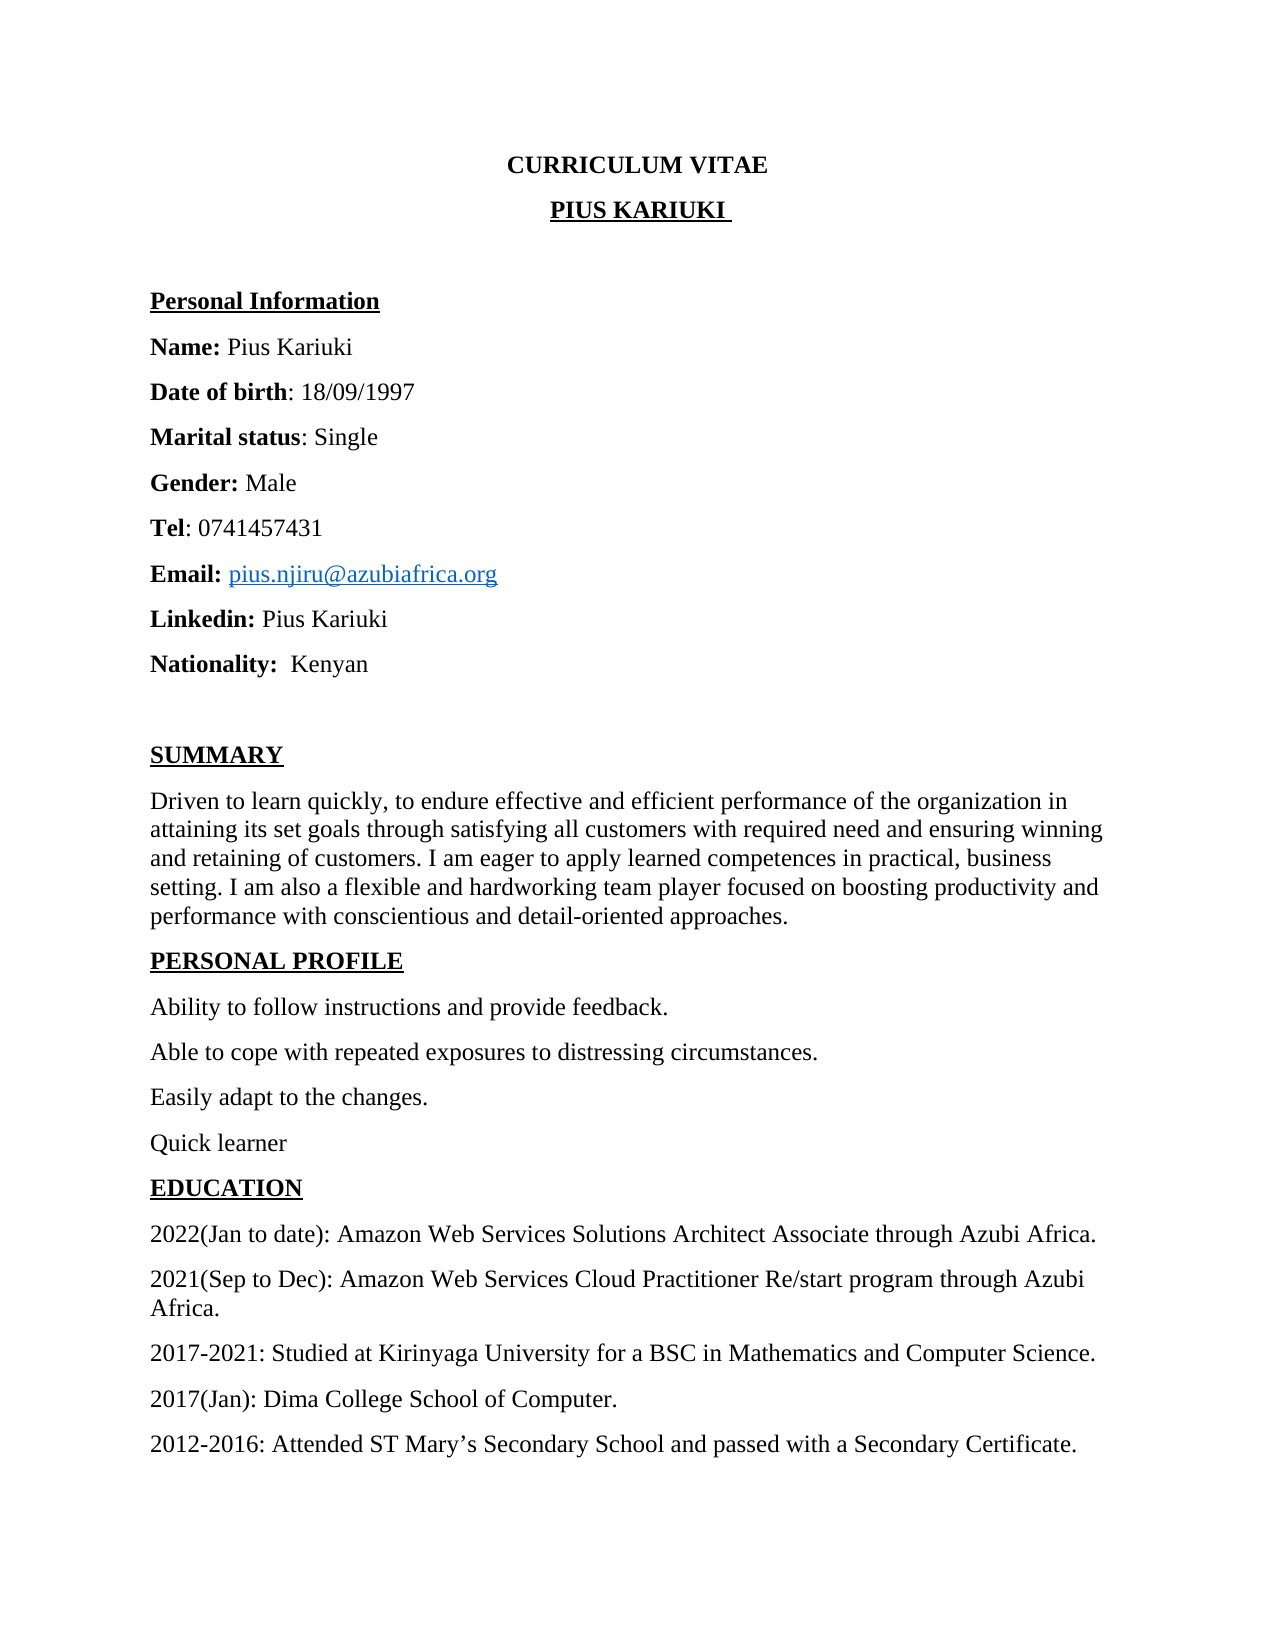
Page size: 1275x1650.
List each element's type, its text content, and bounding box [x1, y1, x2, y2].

text Name: Pius Kariuki [150, 332, 1125, 360]
text 2022(Jan to date): Amazon Web Services Solutions Architect Associate through Azubi Africa. [150, 1219, 1125, 1247]
text Ability to follow instructions and provide feedback. [150, 992, 1125, 1020]
text Email: pius.njiru@azubiafrica.org [150, 559, 1125, 587]
text Quick learner [150, 1128, 1125, 1157]
text Driven to learn quickly, to endure effective and efficient performance of the organization in attaining its set goals through satisfying all customers with required need and ensuring winning and retaining of customers. I am eager to apply learned competences in practical, business setting. I am also a flexible and hardworking team player focused on boosting productivity and performance with conscientious and detail-oriented approaches. [150, 786, 1125, 929]
text 2017(Jan): Dima College School of Computer. [150, 1384, 1125, 1412]
text Able to cope with repeated exposures to distressing circumstances. [150, 1037, 1125, 1066]
text Gender: Male [150, 468, 1125, 497]
text Personal Information [150, 286, 1125, 315]
text EDUCATION [150, 1173, 1125, 1202]
text CURRICULUM VITAE [150, 150, 1125, 179]
text Tel: 0741457431 [150, 513, 1125, 542]
text Marital status: Single [150, 422, 1125, 451]
text Date of birth: 18/09/1997 [150, 377, 1125, 406]
text SUMMARY [150, 740, 1125, 769]
text Linkedin: Pius Kariuki [150, 604, 1125, 633]
text 2021(Sep to Dec): Amazon Web Services Cloud Practitioner Re/start program through Azubi Africa. [150, 1264, 1125, 1322]
text PIUS KARIUKI [150, 195, 1125, 224]
text Nationality: Kenyan [150, 649, 1125, 678]
text 2017-2021: Studied at Kirinyaga University for a BSC in Mathematics and Computer Science. [150, 1338, 1125, 1367]
text Easily adapt to the changes. [150, 1082, 1125, 1111]
text PERSONAL PROFILE [150, 946, 1125, 975]
text 2012-2016: Attended ST Mary’s Secondary School and passed with a Secondary Certificate. [150, 1429, 1125, 1458]
